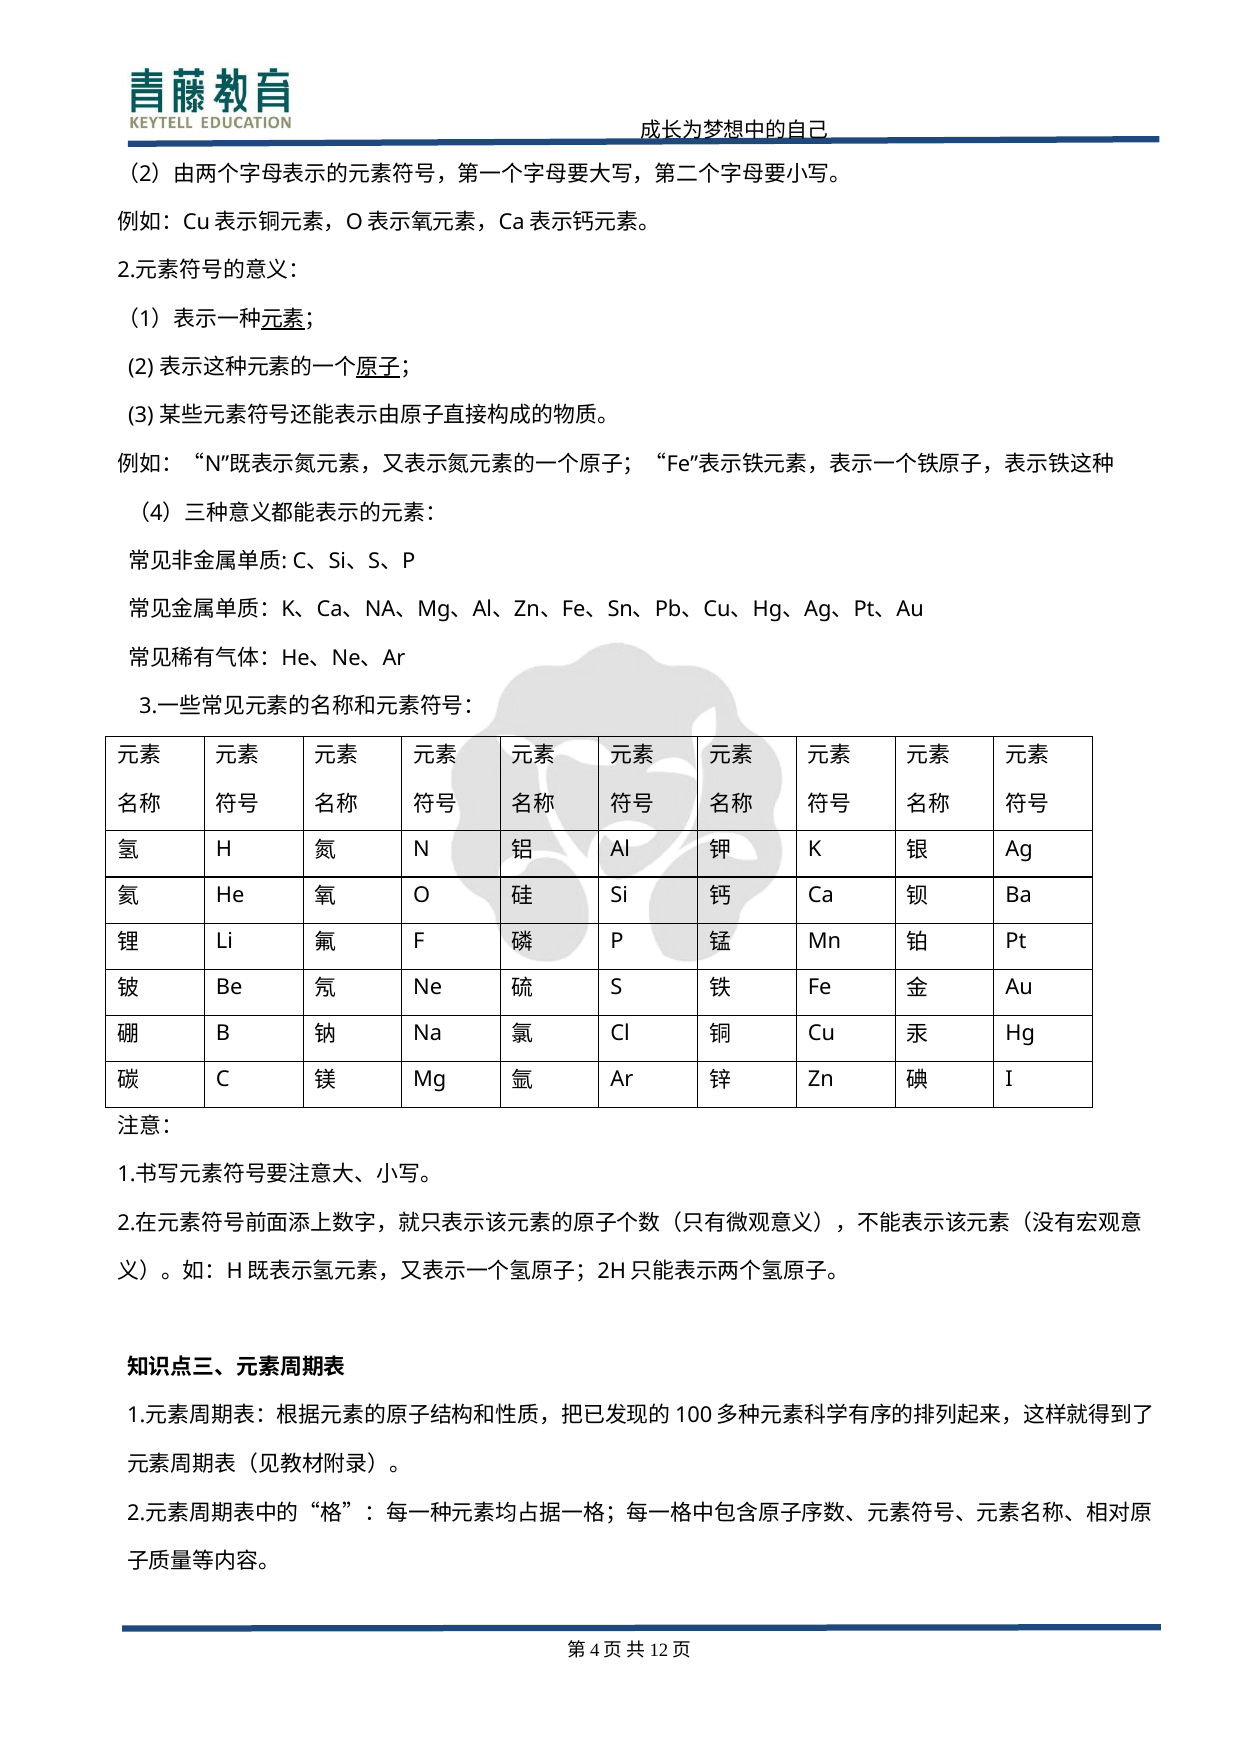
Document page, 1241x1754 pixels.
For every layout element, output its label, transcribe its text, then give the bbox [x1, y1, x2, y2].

picture [113, 51, 303, 134]
table_cell Mg [402, 1062, 500, 1107]
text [117, 156, 1159, 188]
table_cell 钙 [698, 878, 796, 922]
table_cell F [402, 924, 500, 968]
list 在元素符号前面添上数字，就只表示该元素的原子个数（只有微观意义），不能表示该元素（没有宏观意义）。如：H既表示氢元素，又表示一个氢原子；2H只能表示两个氢原子。 [117, 1204, 1159, 1286]
table_header 元素 符号 [797, 737, 895, 830]
table_cell Mn [797, 924, 895, 968]
table_cell N [402, 831, 500, 876]
text (3) 某些元素符号还能表示由原子直接构成的物质。 例如：“N”既表示氮元素，又表示氮元素的一个原子；“Fe”表示铁元素，表示一个铁原子，表示铁这种 [117, 397, 1159, 478]
table_cell 氩 [501, 1062, 598, 1107]
table_cell Si [599, 878, 697, 922]
table_cell 铜 [698, 1016, 796, 1061]
table_cell 氦 [106, 878, 204, 922]
table_header 元素 符号 [402, 737, 500, 830]
text 知识点三、元素周期表 [127, 1349, 1159, 1381]
table_cell 氧 [304, 878, 401, 922]
table_cell 锌 [698, 1062, 796, 1107]
table_cell 氮 [304, 831, 401, 876]
table_cell H [205, 831, 303, 876]
table_cell S [599, 970, 697, 1014]
table_cell Zn [797, 1062, 895, 1107]
table_cell Ag [994, 831, 1092, 876]
table_cell Be [205, 970, 303, 1014]
table_header 元素 名称 [698, 737, 796, 830]
text 2.元素符号的意义： [117, 252, 1159, 285]
table_cell Cu [797, 1016, 895, 1061]
table_cell Cl [599, 1016, 697, 1061]
table_cell 铁 [698, 970, 796, 1014]
table_cell I [994, 1062, 1092, 1107]
table_cell Hg [994, 1016, 1092, 1061]
text （4）三种意义都能表示的元素： [117, 494, 1159, 527]
table_cell P [599, 924, 697, 968]
table_cell 铝 [501, 831, 598, 876]
table_cell Ar [599, 1062, 697, 1107]
table_cell Fe [797, 970, 895, 1014]
text (2) 表示这种元素的一个原子； [117, 349, 1159, 381]
table_cell 银 [896, 831, 993, 876]
text 2.元素周期表中的“格”：每一种元素均占据一格；每一格中包含原子序数、元素符号、元素名称、相对原子质量等内容。 [127, 1494, 1159, 1575]
table_header 元素 名称 [106, 737, 204, 830]
table_cell Na [402, 1016, 500, 1061]
text 常见金属单质：K、Ca、NA、Mg、Al、Zn、Fe、Sn、Pb、Cu、Hg、Ag、Pt、Au [117, 591, 1159, 623]
table_cell Au [994, 970, 1092, 1014]
table_cell 金 [896, 970, 993, 1014]
table_cell 氯 [501, 1016, 598, 1061]
list 书写元素符号要注意大、小写。 [117, 1156, 1159, 1188]
text 注意： [117, 1108, 1159, 1140]
table_cell 铂 [896, 924, 993, 968]
table_cell 氖 [304, 970, 401, 1014]
table_cell O [402, 878, 500, 922]
table_cell C [205, 1062, 303, 1107]
table_cell 锰 [698, 924, 796, 968]
table_cell 钠 [304, 1016, 401, 1061]
table_cell Al [599, 831, 697, 876]
table_cell 硼 [106, 1016, 204, 1061]
table_header 元素 符号 [599, 737, 697, 830]
table_cell Ne [402, 970, 500, 1014]
table_cell Ca [797, 878, 895, 922]
text （1）表示一种元素； [117, 301, 1159, 333]
table_cell Pt [994, 924, 1092, 968]
text 常见非金属单质: C、Si、S、P [117, 543, 1159, 575]
table_cell 汞 [896, 1016, 993, 1061]
text 1.元素周期表：根据元素的原子结构和性质，把已发现的100多种元素科学有序的排列起来，这样就得到了元素周期表（见教材附录）。 [127, 1397, 1159, 1478]
table_cell 硫 [501, 970, 598, 1014]
table_cell Li [205, 924, 303, 968]
table_cell 钾 [698, 831, 796, 876]
table_cell 碘 [896, 1062, 993, 1107]
table_cell B [205, 1016, 303, 1061]
table_header 元素 名称 [501, 737, 598, 830]
table_cell 氟 [304, 924, 401, 968]
table_cell 磷 [501, 924, 598, 968]
table_cell He [205, 878, 303, 922]
text 常见稀有气体：He、Ne、Ar [117, 639, 1159, 672]
table_cell 氢 [106, 831, 204, 876]
text 例如：Cu表示铜元素，O表示氧元素，Ca表示钙元素。 [117, 204, 1159, 236]
table_cell Ba [994, 878, 1092, 922]
text 3.一些常见元素的名称和元素符号： [117, 688, 1159, 720]
table_header 元素 符号 [205, 737, 303, 830]
table_cell 铍 [106, 970, 204, 1014]
table_cell 硅 [501, 878, 598, 922]
table_cell K [797, 831, 895, 876]
table_cell 钡 [896, 878, 993, 922]
table_cell 镁 [304, 1062, 401, 1107]
table_cell 锂 [106, 924, 204, 968]
table_header 元素 名称 [896, 737, 993, 830]
table_header 元素 符号 [994, 737, 1092, 830]
table_header 元素 名称 [304, 737, 401, 830]
table_cell 碳 [106, 1062, 204, 1107]
